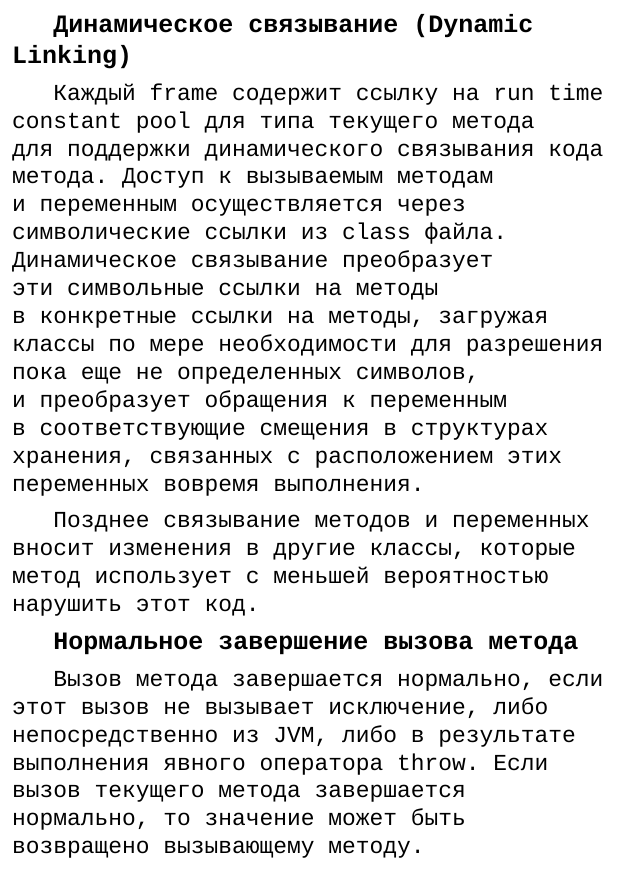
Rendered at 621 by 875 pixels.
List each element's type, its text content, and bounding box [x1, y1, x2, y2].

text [12, 667, 608, 861]
subtitle Динамическое связывание (Dynamic Linking) [12, 12, 608, 71]
subtitle Нормальное завершение вызова метода [12, 628, 608, 657]
text Каждый frame содержит ссылку на run time constant pool для типа текущего метода для поддержки динамического связывания кода метода. Доступ к вызываемым методам и переменным осуществляется через символические ссылки из class файла. Динамическое связывание преобразует эти символьные ссылки на методы в конкретные ссылки на методы, загружая классы по мере необходимости для разрешения пока еще не определенных символов, и преобразует обращения к переменным в соответствующие смещения в структурах хранения, связанных с расположением этих переменных вовремя выполнения. [12, 81, 608, 498]
text Позднее связывание методов и переменных вносит изменения в другие классы, которые метод использует с меньшей вероятностью нарушить этот код. [12, 508, 608, 618]
